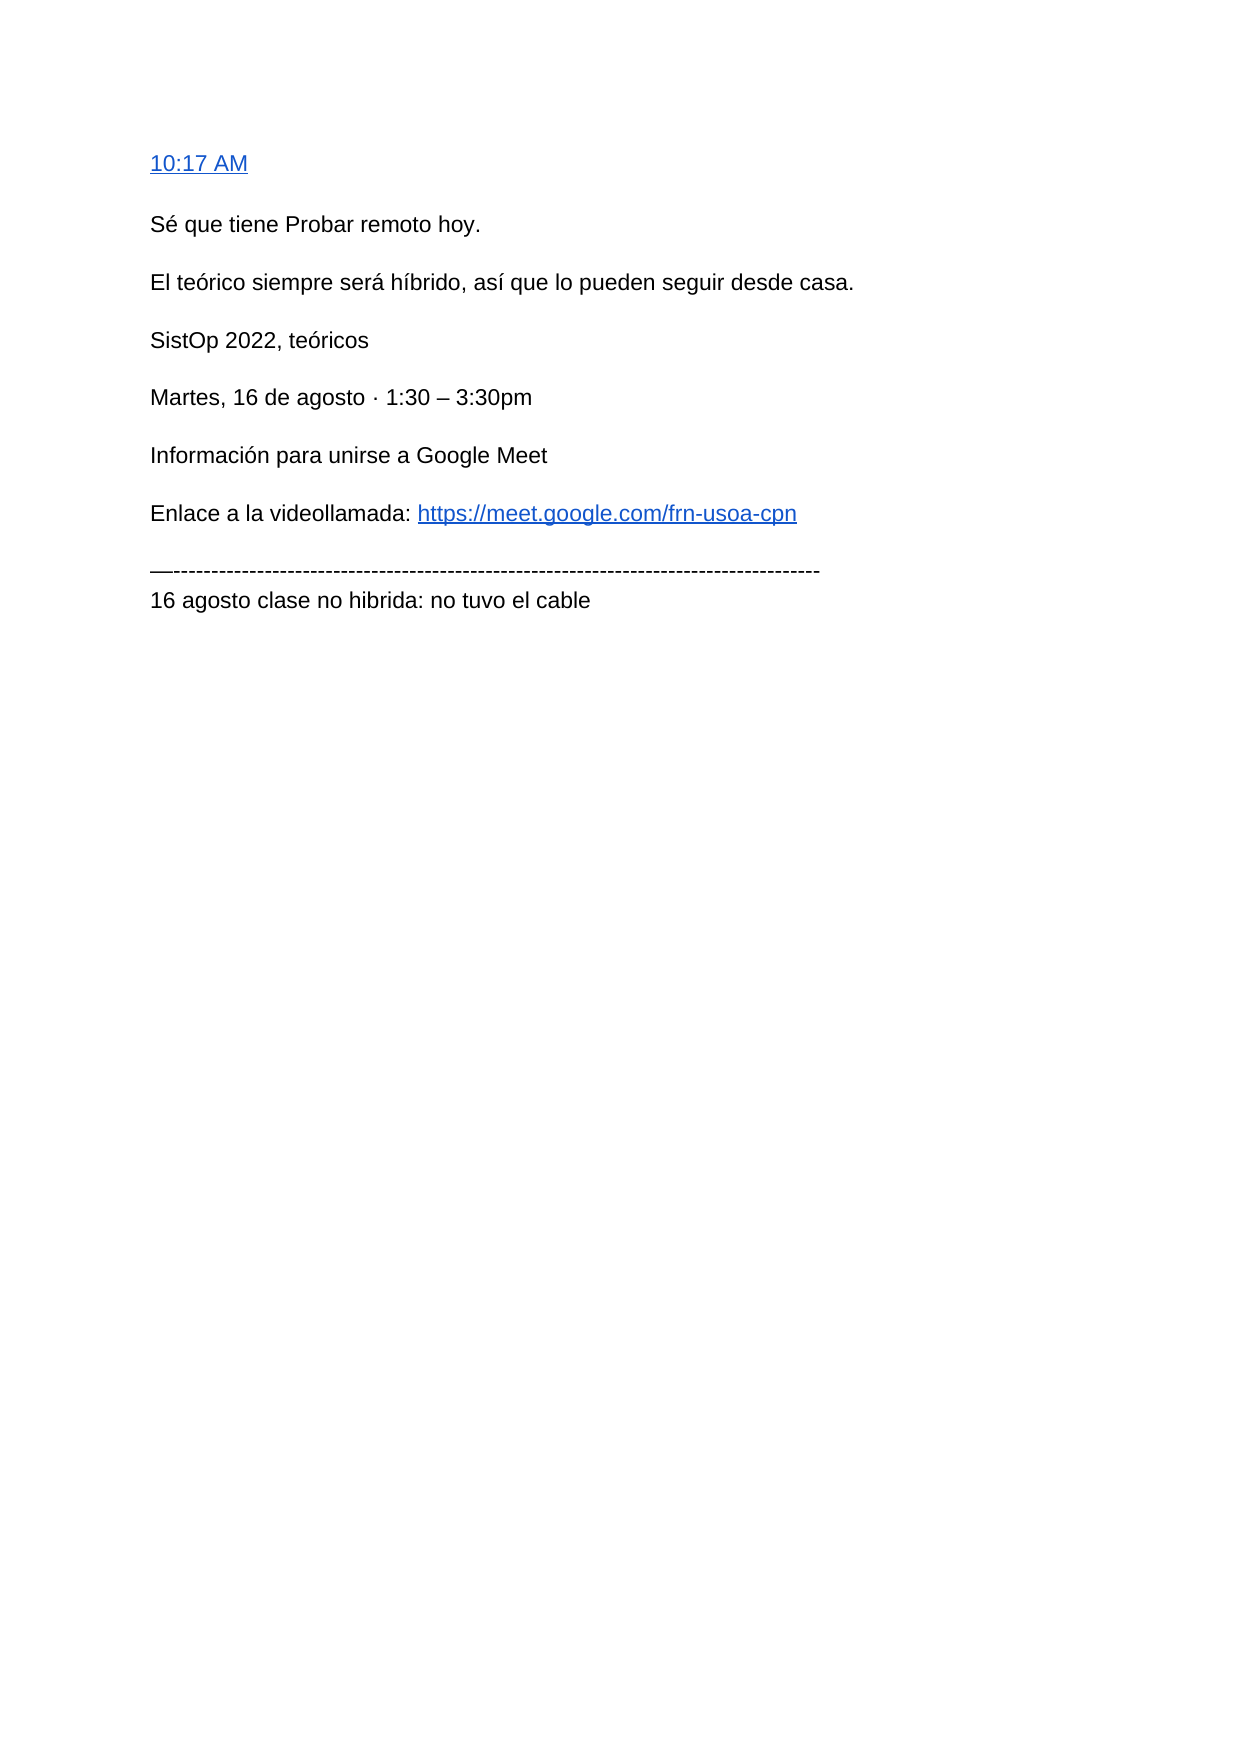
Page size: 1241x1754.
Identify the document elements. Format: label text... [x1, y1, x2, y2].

text Martes, 16 de agosto · 1:30 – 3:30pm [150, 384, 1090, 411]
text 10:17 AM [150, 150, 1090, 176]
text Información para unirse a Google Meet [150, 442, 1090, 468]
text Sé que tiene Probar remoto hoy. [150, 211, 1090, 238]
text SistOp 2022, teóricos [150, 327, 1090, 353]
text 16 agosto clase no hibrida: no tuvo el cable [150, 587, 1090, 614]
text —------------------------------------------------------------------------------------- [150, 557, 1090, 583]
text Enlace a la videollamada: https://meet.google.com/frn-usoa-cpn [150, 499, 1090, 526]
text El teórico siempre será híbrido, así que lo pueden seguir desde casa. [150, 269, 1090, 295]
